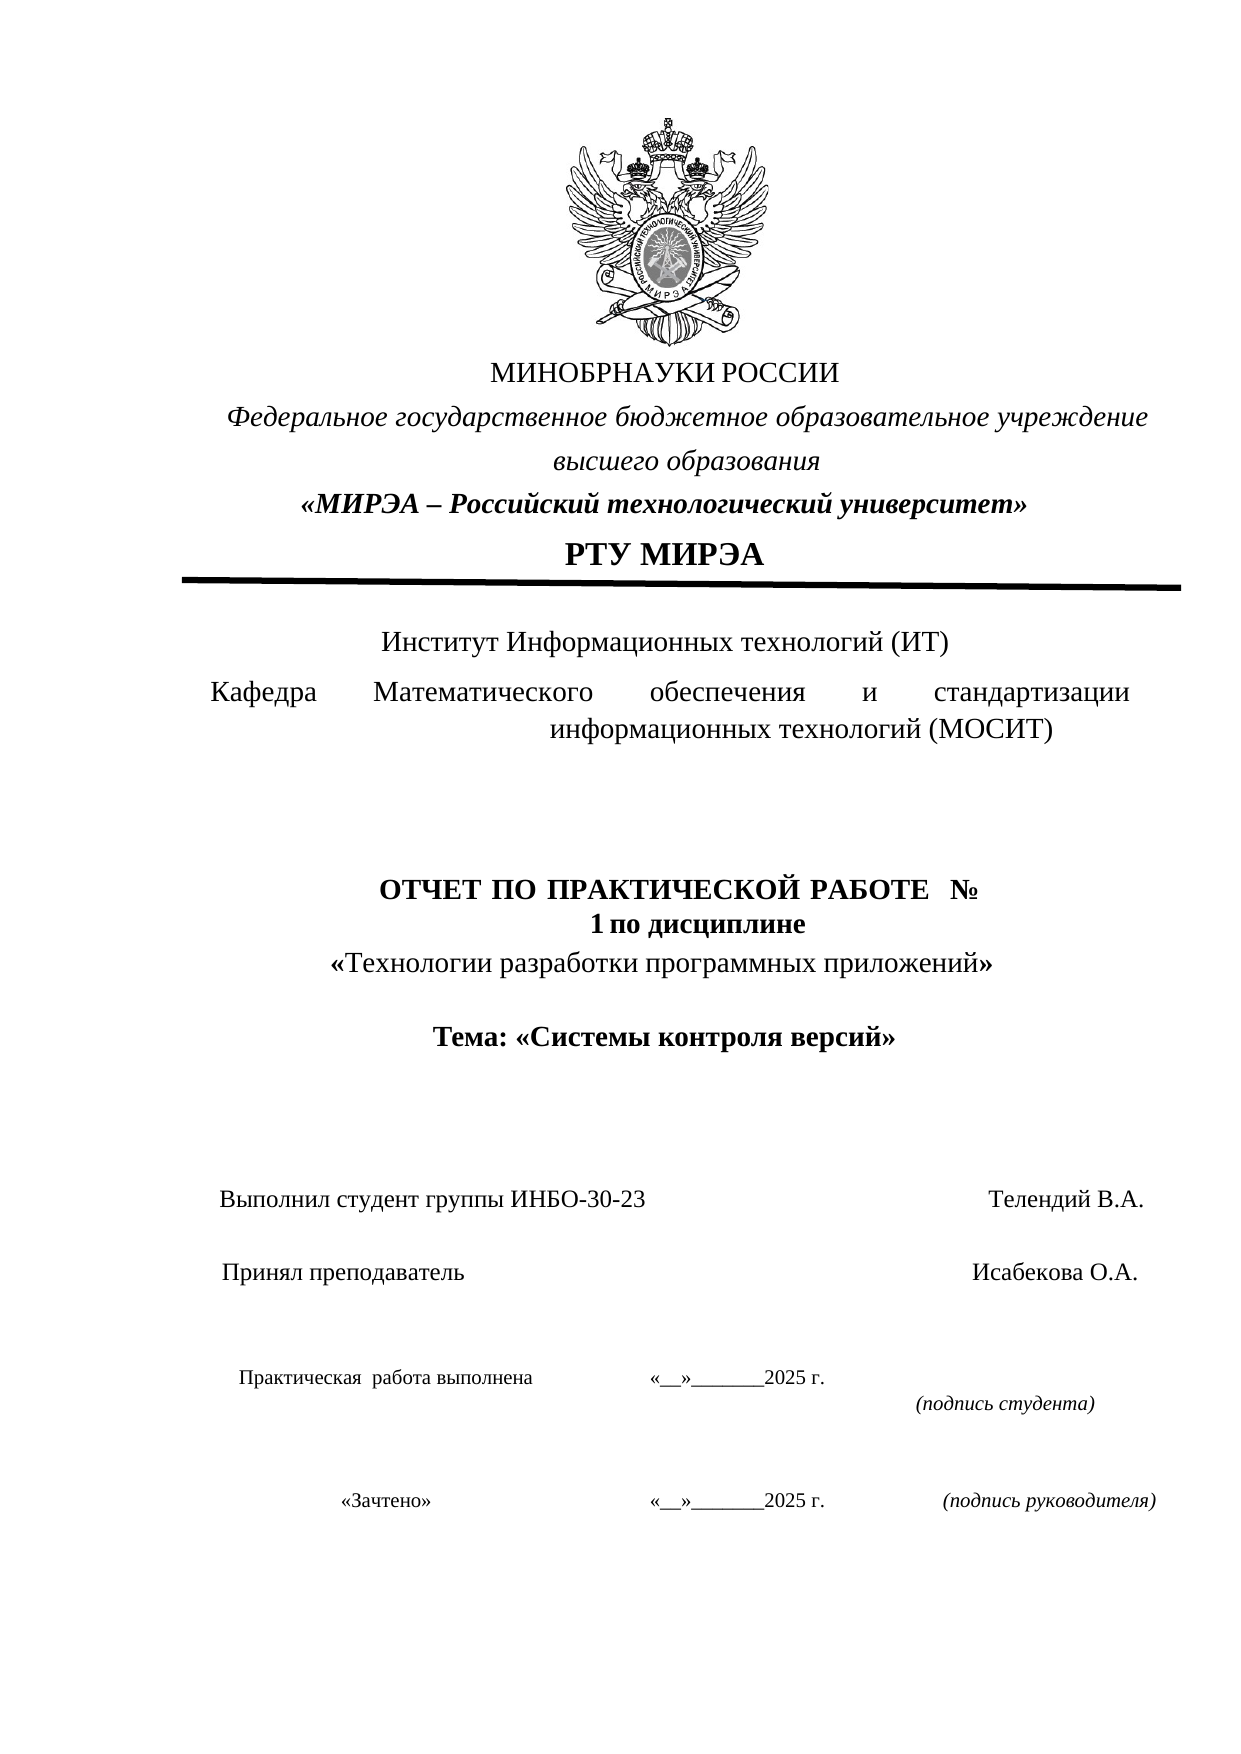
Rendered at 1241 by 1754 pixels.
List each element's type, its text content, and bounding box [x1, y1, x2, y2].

text Кафедра Математического обеспечения и стандартизации информационных технологий (МОСИТ) [210, 674, 1131, 744]
text Тема: «Системы контроля версий» [177, 1019, 1152, 1053]
text «Зачтено» «__»_______2025 г. (подпись руководителя) [177, 1488, 1152, 1512]
text «МИРЭА – Российский технологический университет» [177, 487, 1152, 520]
text Практическая работа выполнена «__»_______2025 г. [177, 1365, 1152, 1389]
text РТУ МИРЭА [177, 535, 1152, 573]
text МИНОБРНАУКИ РОССИИ [200, 356, 1129, 389]
text Принял преподаватель Исабекова О.А. [177, 1257, 1152, 1286]
text (подпись студента) [177, 1391, 1095, 1415]
text ОТЧЕТ ПО ПРАКТИЧЕСКОЙ РАБОТЕ № 1 по дисциплине [379, 872, 980, 940]
text Выполнил студент группы ИНБО-30-23 Телендий В.А. [177, 1184, 1152, 1213]
text «Технологии разработки программных приложений» [200, 945, 1123, 978]
picture [566, 118, 769, 347]
text Федеральное государственное бюджетное образовательное учреждение высшего образования [226, 399, 1152, 476]
text Институт Информационных технологий (ИТ) [200, 624, 1129, 657]
